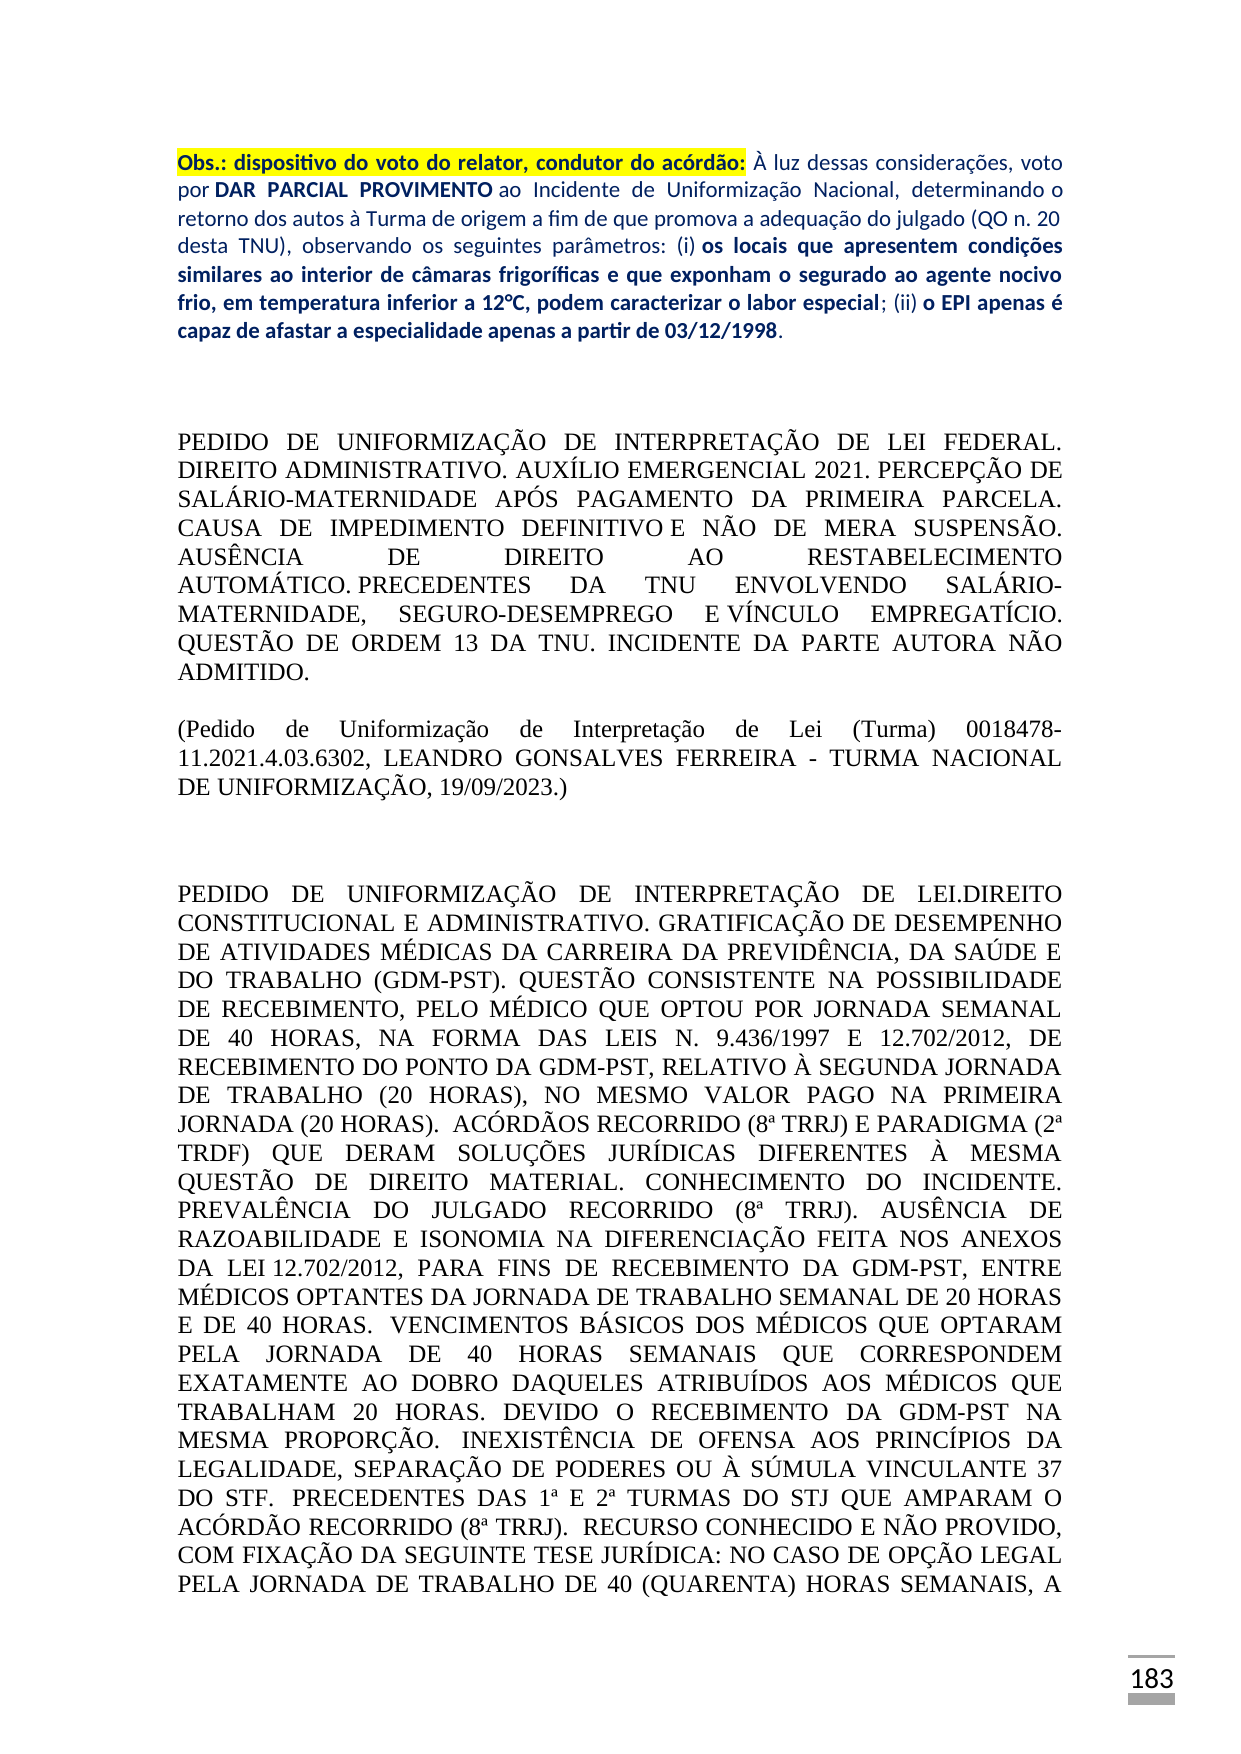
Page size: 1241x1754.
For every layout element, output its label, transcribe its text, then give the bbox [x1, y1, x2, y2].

text PEDIDO DE UNIFORMIZAÇÃO DE INTERPRETAÇÃO DE LEI FEDERAL. DIREITO ADMINISTRATIVO. AUXÍLIO EMERGENCIAL 2021. PERCEPÇÃO DE SALÁRIO-MATERNIDADE APÓS PAGAMENTO DA PRIMEIRA PARCELA. CAUSA DE IMPEDIMENTO DEFINITIVO E NÃO DE MERA SUSPENSÃO. AUSÊNCIA DE DIREITO AO RESTABELECIMENTO AUTOMÁTICO. PRECEDENTES DA TNU ENVOLVENDO SALÁRIO-MATERNIDADE, SEGURO-DESEMPREGO E VÍNCULO EMPREGATÍCIO. QUESTÃO DE ORDEM 13 DA TNU. INCIDENTE DA PARTE AUTORA NÃO ADMITIDO. [177, 427, 1063, 685]
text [177, 879, 1063, 1598]
text (Pedido de Uniformização de Interpretação de Lei (Turma) 0018478-11.2021.4.03.6302, LEANDRO GONSALVES FERREIRA - TURMA NACIONAL DE UNIFORMIZAÇÃO, 19/09/2023.) [177, 685, 1063, 800]
text Obs.: dispositivo do voto do relator, condutor do acórdão: À luz dessas considerações, voto por DAR PARCIAL PROVIMENTO ao Incidente de Uniformização Nacional, determinando o retorno dos autos à Turma de origem a fim de que promova a adequação do julgado (QO n. 20 desta TNU), observando os seguintes parâmetros: (i) os locais que apresentem condições similares ao interior de câmaras frigoríficas e que exponham o segurado ao agente nocivo frio, em temperatura inferior a 12°C, podem caracterizar o labor especial; (ii) o EPI apenas é capaz de afastar a especialidade apenas a partir de 03/12/1998. [177, 148, 1063, 344]
